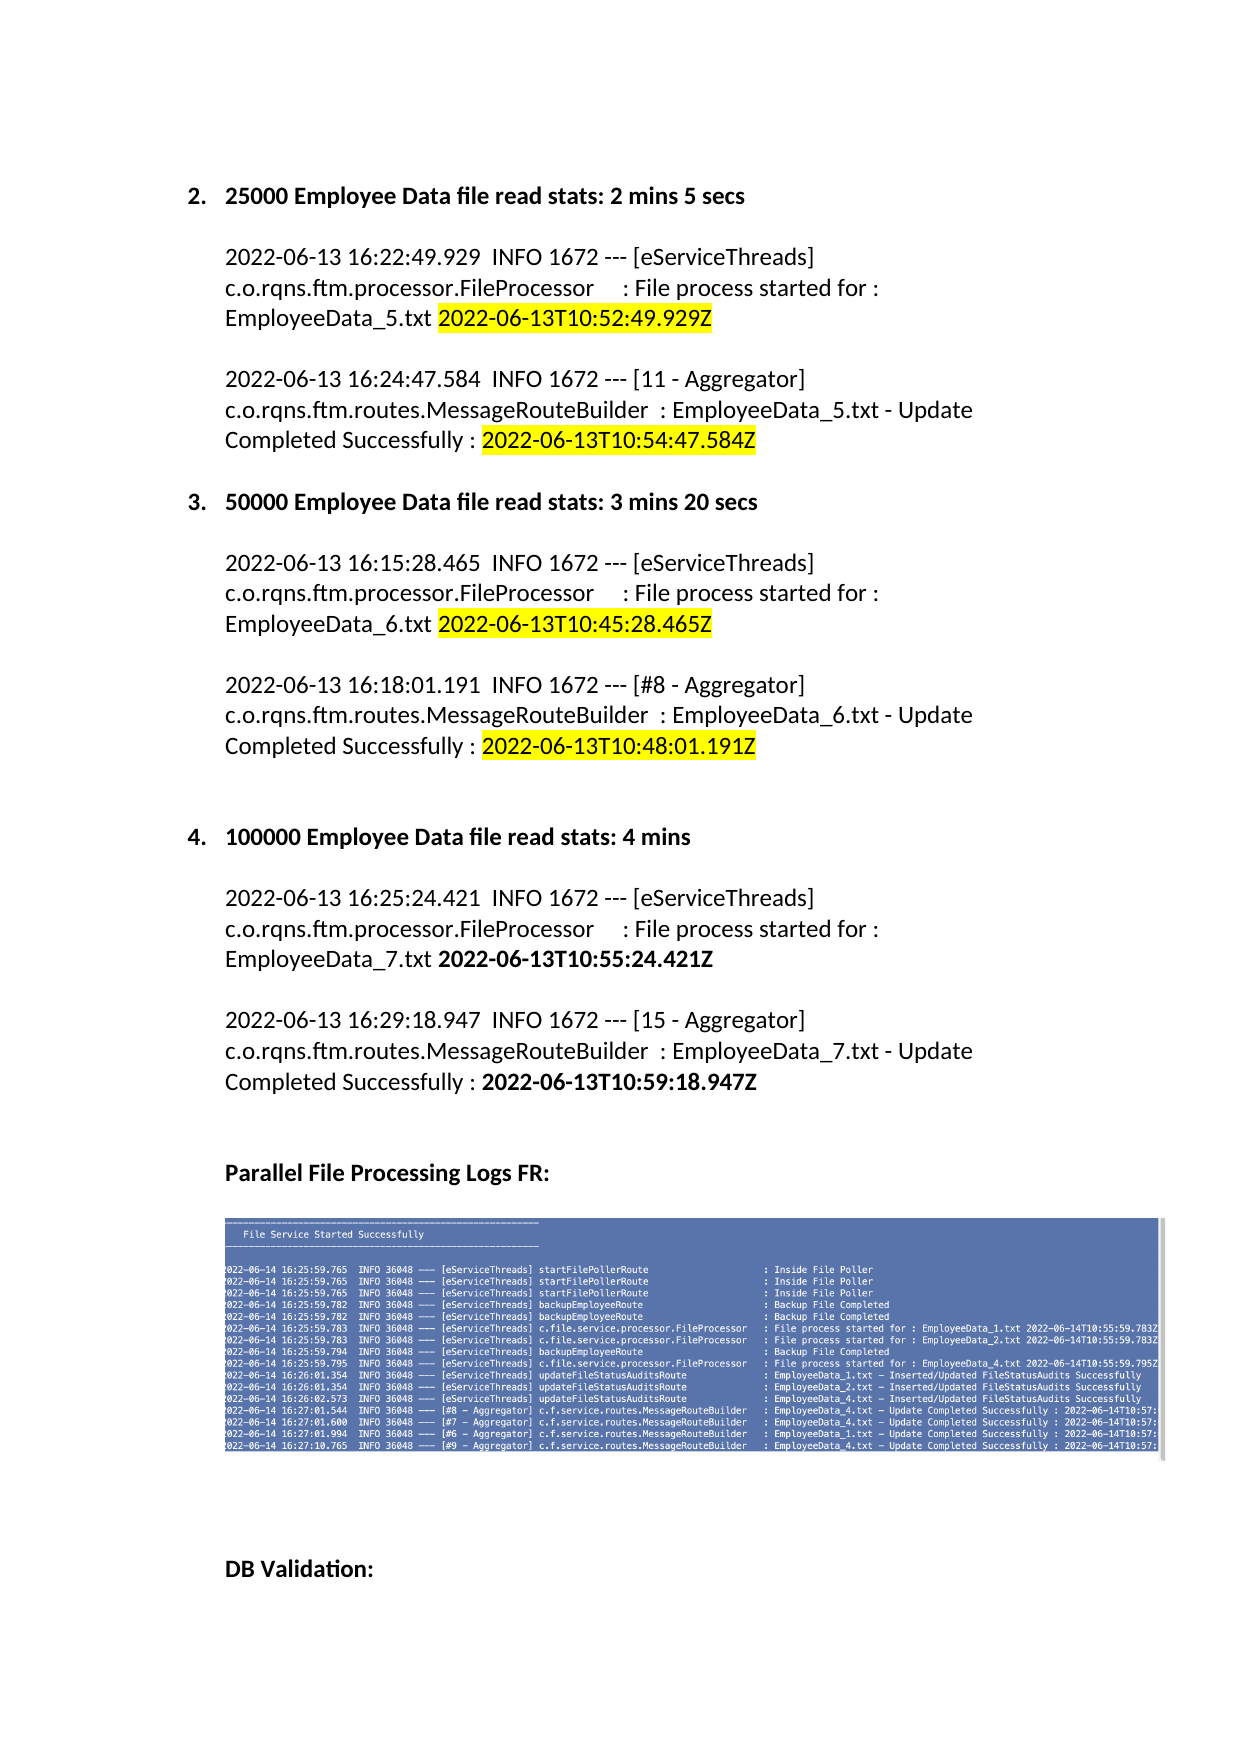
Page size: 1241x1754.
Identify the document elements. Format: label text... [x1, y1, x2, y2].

text 2022-06-13 16:18:01.191 INFO 1672 --- [#8 - Aggregator] c.o.rqns.ftm.routes.MessageRouteBuilder : EmployeeData_6.txt - Update Completed Successfully : 2022-06-13T10:48:01.191Z [225, 669, 1090, 760]
list 2022-06-13 16:25:24.421 INFO 1672 --- [eServiceThreads] c.o.rqns.ftm.processor.FileProcessor : File process started for : EmployeeData_7.txt 2022-06-13T10:55:24.421Z [225, 882, 1090, 974]
list 25000 Employee Data file read stats: 2 mins 5 secs [187, 181, 1090, 211]
list 2022-06-13 16:29:18.947 INFO 1672 --- [15 - Aggregator] c.o.rqns.ftm.routes.MessageRouteBuilder : EmployeeData_7.txt - Update Completed Successfully : 2022-06-13T10:59:18.947Z [225, 1004, 1090, 1096]
list 50000 Employee Data file read stats: 3 mins 20 secs [187, 486, 1090, 516]
text 2022-06-13 16:24:47.584 INFO 1672 --- [11 - Aggregator] c.o.rqns.ftm.routes.MessageRouteBuilder : EmployeeData_5.txt - Update Completed Successfully : 2022-06-13T10:54:47.584Z [225, 364, 1090, 455]
picture [225, 1218, 1166, 1462]
list 100000 Employee Data file read stats: 4 mins [187, 821, 1090, 852]
list Parallel File Processing Logs FR: [225, 1157, 1090, 1188]
text 2022-06-13 16:22:49.929 INFO 1672 --- [eServiceThreads] c.o.rqns.ftm.processor.FileProcessor : File process started for : EmployeeData_5.txt 2022-06-13T10:52:49.929Z [225, 242, 1090, 333]
text 2022-06-13 16:15:28.465 INFO 1672 --- [eServiceThreads] c.o.rqns.ftm.processor.FileProcessor : File process started for : EmployeeData_6.txt 2022-06-13T10:45:28.465Z [225, 547, 1090, 638]
text DB Validation: [150, 1554, 1090, 1584]
